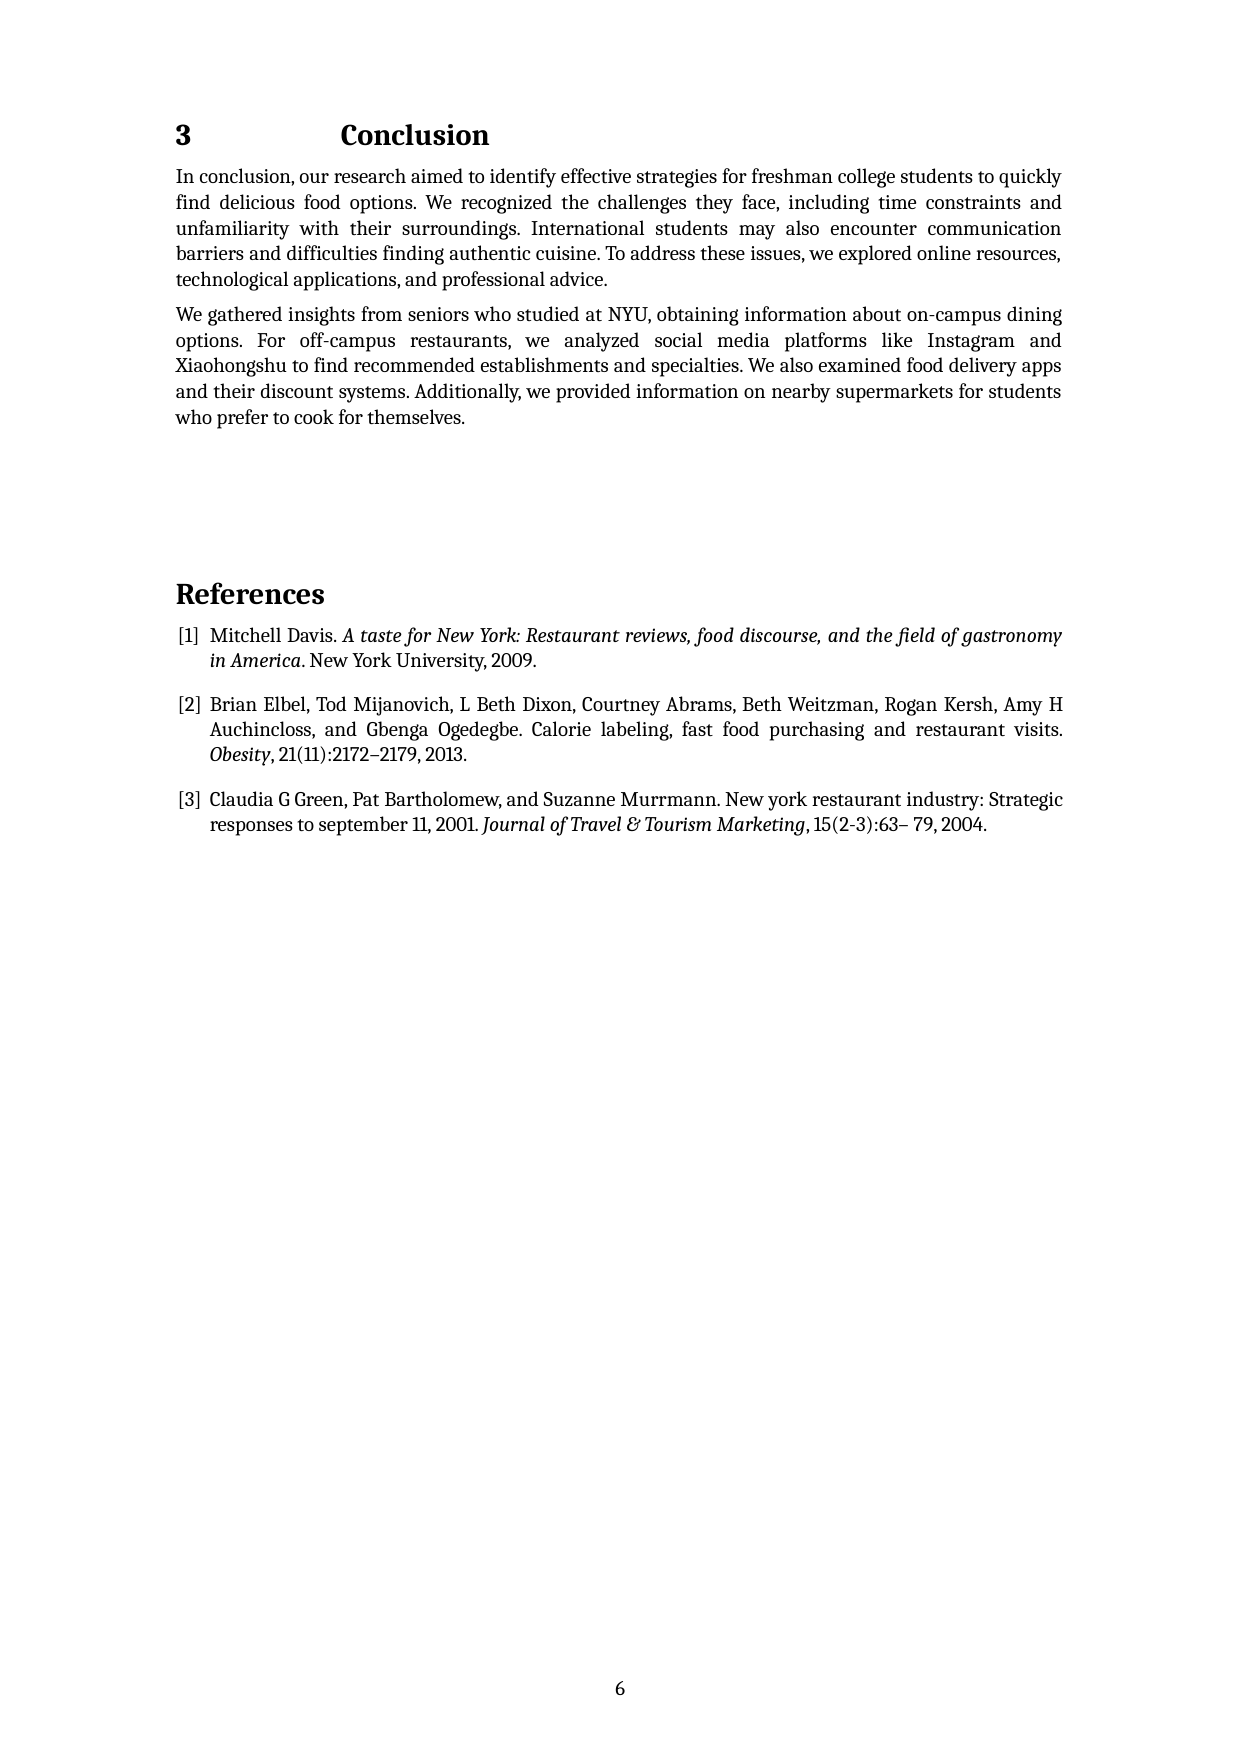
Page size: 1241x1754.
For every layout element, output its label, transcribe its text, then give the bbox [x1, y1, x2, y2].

list Brian Elbel, Tod Mijanovich, L Beth Dixon, Courtney Abrams, Beth Weitzman, Rogan Kersh, Amy H Auchincloss, and Gbenga Ogedegbe. Calorie labeling, fast food purchasing and restaurant visits. Obesity, 21(11):2172–2179, 2013. [177, 692, 1064, 767]
list Mitchell Davis. A taste for New York: Restaurant reviews, food discourse, and the field of gastronomy in America. New York University, 2009. [177, 624, 1064, 673]
list We gathered insights from seniors who studied at NYU, obtaining information about on-campus dining options. For off-campus restaurants, we analyzed social media platforms like Instagram and Xiaohongshu to find recommended establishments and specialties. We also examined food delivery apps and their discount systems. Additionally, we provided information on nearby supermarkets for students who prefer to cook for themselves. [176, 302, 1063, 430]
list Claudia G Green, Pat Bartholomew, and Suzanne Murrmann. New york restaurant industry: Strategic responses to september 11, 2001. Journal of Travel & Tourism Marketing, 15(2-3):63– 79, 2004. [177, 787, 1064, 836]
list In conclusion, our research aimed to identify effective strategies for freshman college students to quickly find delicious food options. We recognized the challenges they face, including time constraints and unfamiliarity with their surroundings. International students may also encounter communication barriers and difficulties finding authentic cuisine. To address these issues, we explored online resources, technological applications, and professional advice. [176, 164, 1063, 292]
subtitle References [176, 578, 1063, 612]
list Conclusion [176, 118, 1063, 153]
